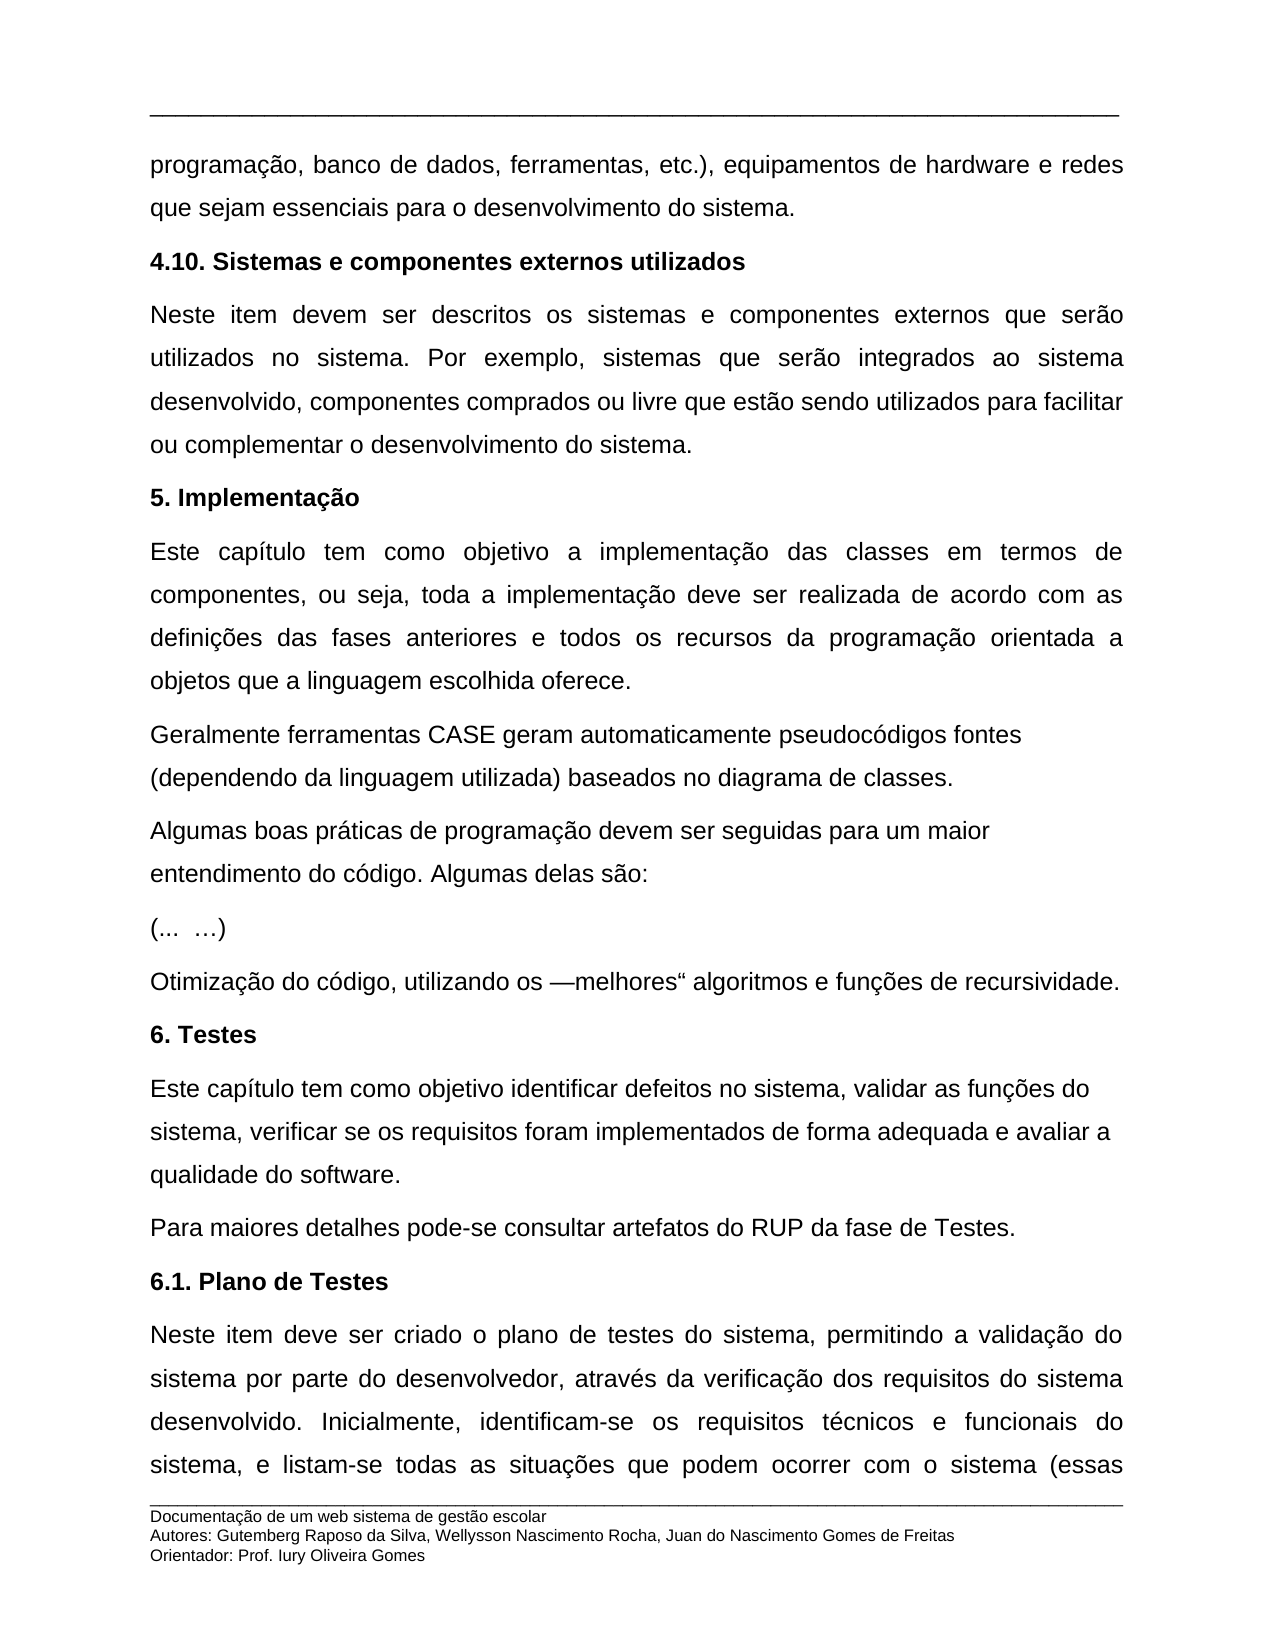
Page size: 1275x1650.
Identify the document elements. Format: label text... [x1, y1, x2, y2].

text 5. Implementação [150, 483, 1125, 512]
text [150, 1320, 1125, 1478]
text Para maiores detalhes pode-se consultar artefatos do RUP da fase de Testes. [150, 1213, 1125, 1242]
text Este capítulo tem como objetivo a implementação das classes em termos de componentes, ou seja, toda a implementação deve ser realizada de acordo com as definições das fases anteriores e todos os recursos da programação orientada a objetos que a linguagem escolhida oferece. [150, 537, 1125, 695]
text (... …) [150, 913, 1125, 942]
text 6.1. Plano de Testes [150, 1267, 1125, 1296]
text Neste item devem ser descritos os sistemas e componentes externos que serão utilizados no sistema. Por exemplo, sistemas que serão integrados ao sistema desenvolvido, componentes comprados ou livre que estão sendo utilizados para facilitar ou complementar o desenvolvimento do sistema. [150, 300, 1125, 458]
text Este capítulo tem como objetivo identificar defeitos no sistema, validar as funções do sistema, verificar se os requisitos foram implementados de forma adequada e avaliar a qualidade do software. [150, 1073, 1125, 1188]
text 4.10. Sistemas e componentes externos utilizados [150, 247, 1125, 275]
text Geralmente ferramentas CASE geram automaticamente pseudocódigos fontes (dependendo da linguagem utilizada) baseados no diagrama de classes. [150, 719, 1125, 791]
text Algumas boas práticas de programação devem ser seguidas para um maior entendimento do código. Algumas delas são: [150, 816, 1125, 888]
text Otimização do código, utilizando os —melhores“ algoritmos e funções de recursividade. [150, 966, 1125, 995]
text 6. Testes [150, 1020, 1125, 1049]
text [150, 150, 1125, 222]
